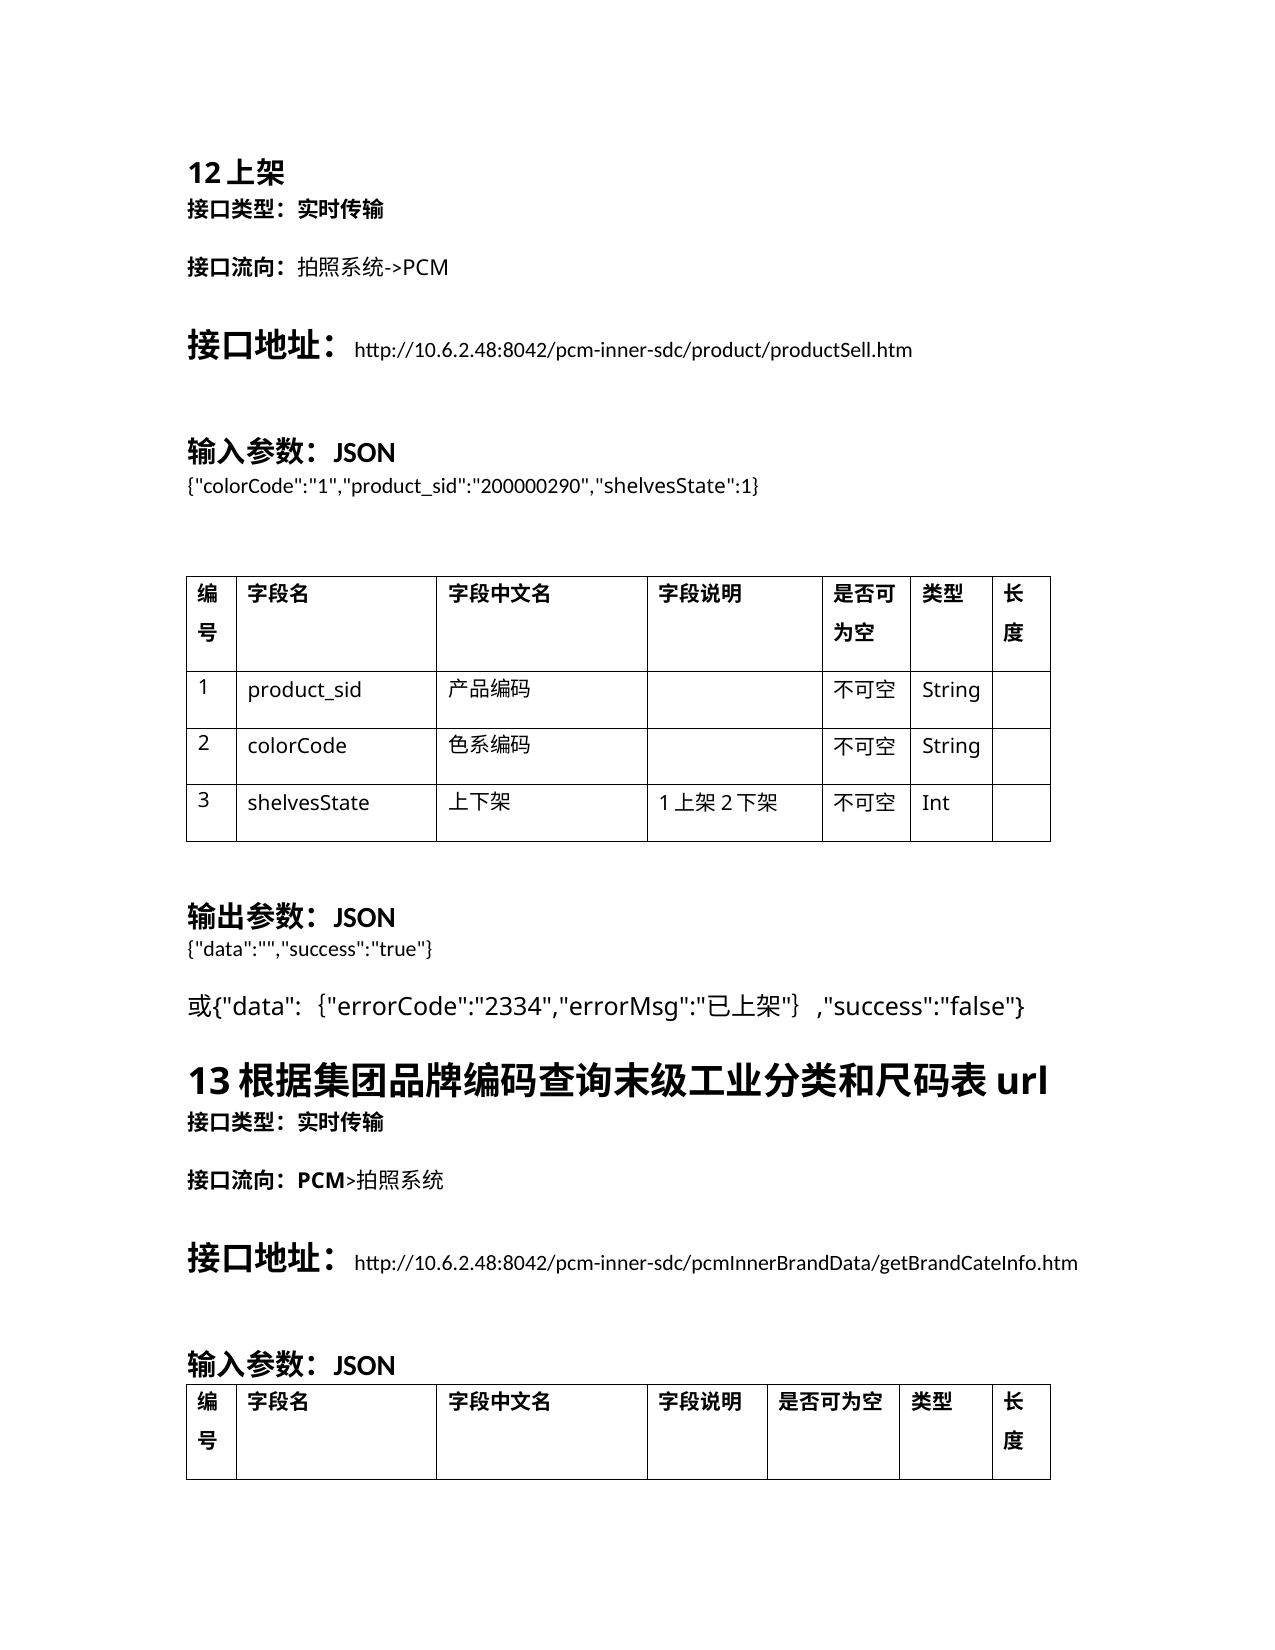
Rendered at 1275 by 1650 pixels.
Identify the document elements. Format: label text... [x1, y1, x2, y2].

table_cell 1上架 2下架 [648, 785, 822, 841]
table_header 长度 [993, 1385, 1050, 1479]
subtitle 输入参数：JSON [187, 1342, 1087, 1384]
table_cell product_sid [237, 672, 436, 727]
table_header 长度 [993, 577, 1050, 671]
text 接口地址：http://10.6.2.48:8042/pcm-inner-sdc/pcmInnerBrandData/getBrandCateInfo.htm [187, 1231, 1087, 1279]
table_cell 产品编码 [437, 672, 647, 727]
text {"colorCode":"1","product_sid":"200000290","shelvesState":1} [187, 471, 1087, 500]
table_cell 不可空 [823, 785, 910, 841]
text {"data":"","success":"true"} [187, 936, 1087, 962]
text 接口流向：PCM>拍照系统 [187, 1163, 1087, 1195]
table_header 字段说明 [648, 1385, 767, 1479]
subtitle 输出参数：JSON [187, 893, 1087, 936]
table_cell String [911, 672, 992, 727]
table_cell 上下架 [437, 785, 647, 841]
table_header 字段说明 [648, 577, 822, 671]
table_cell [993, 672, 1050, 727]
subtitle 12上架 [187, 150, 1087, 192]
table_cell [993, 729, 1050, 784]
table_header 是否可为空 [823, 577, 910, 671]
table_cell 2 [187, 729, 236, 784]
table_header 字段名 [237, 1385, 436, 1479]
text 或{"data":｛"errorCode":"2334","errorMsg":"已上架"｝,"success":"false"} [187, 987, 1087, 1023]
text 接口地址：http://10.6.2.48:8042/pcm-inner-sdc/product/productSell.htm [187, 318, 1087, 367]
table_header 类型 [900, 1385, 992, 1479]
table_header 字段名 [237, 577, 436, 671]
table_cell 不可空 [823, 672, 910, 727]
table_cell [648, 672, 822, 727]
table_cell colorCode [237, 729, 436, 784]
subtitle 输入参数：JSON [187, 429, 1087, 471]
table_cell String [911, 729, 992, 784]
table_cell 1 [187, 672, 236, 727]
table_header 是否可为空 [768, 1385, 899, 1479]
table_cell [648, 729, 822, 784]
table_cell Int [911, 785, 992, 841]
table_cell 色系编码 [437, 729, 647, 784]
table_cell 不可空 [823, 729, 910, 784]
table_header 编号 [187, 1385, 236, 1479]
text 接口类型：实时传输 [187, 192, 1087, 224]
table_header 字段中文名 [437, 577, 647, 671]
table_cell 3 [187, 785, 236, 841]
table_header 字段中文名 [437, 1385, 647, 1479]
text 接口类型：实时传输 [187, 1105, 1087, 1137]
table_cell shelvesState [237, 785, 436, 841]
table_cell [993, 785, 1050, 841]
table_header 类型 [911, 577, 992, 671]
subtitle 13根据集团品牌编码查询末级工业分类和尺码表url [187, 1051, 1087, 1105]
table_header 编号 [187, 577, 236, 671]
text 接口流向：拍照系统->PCM [187, 250, 1087, 282]
